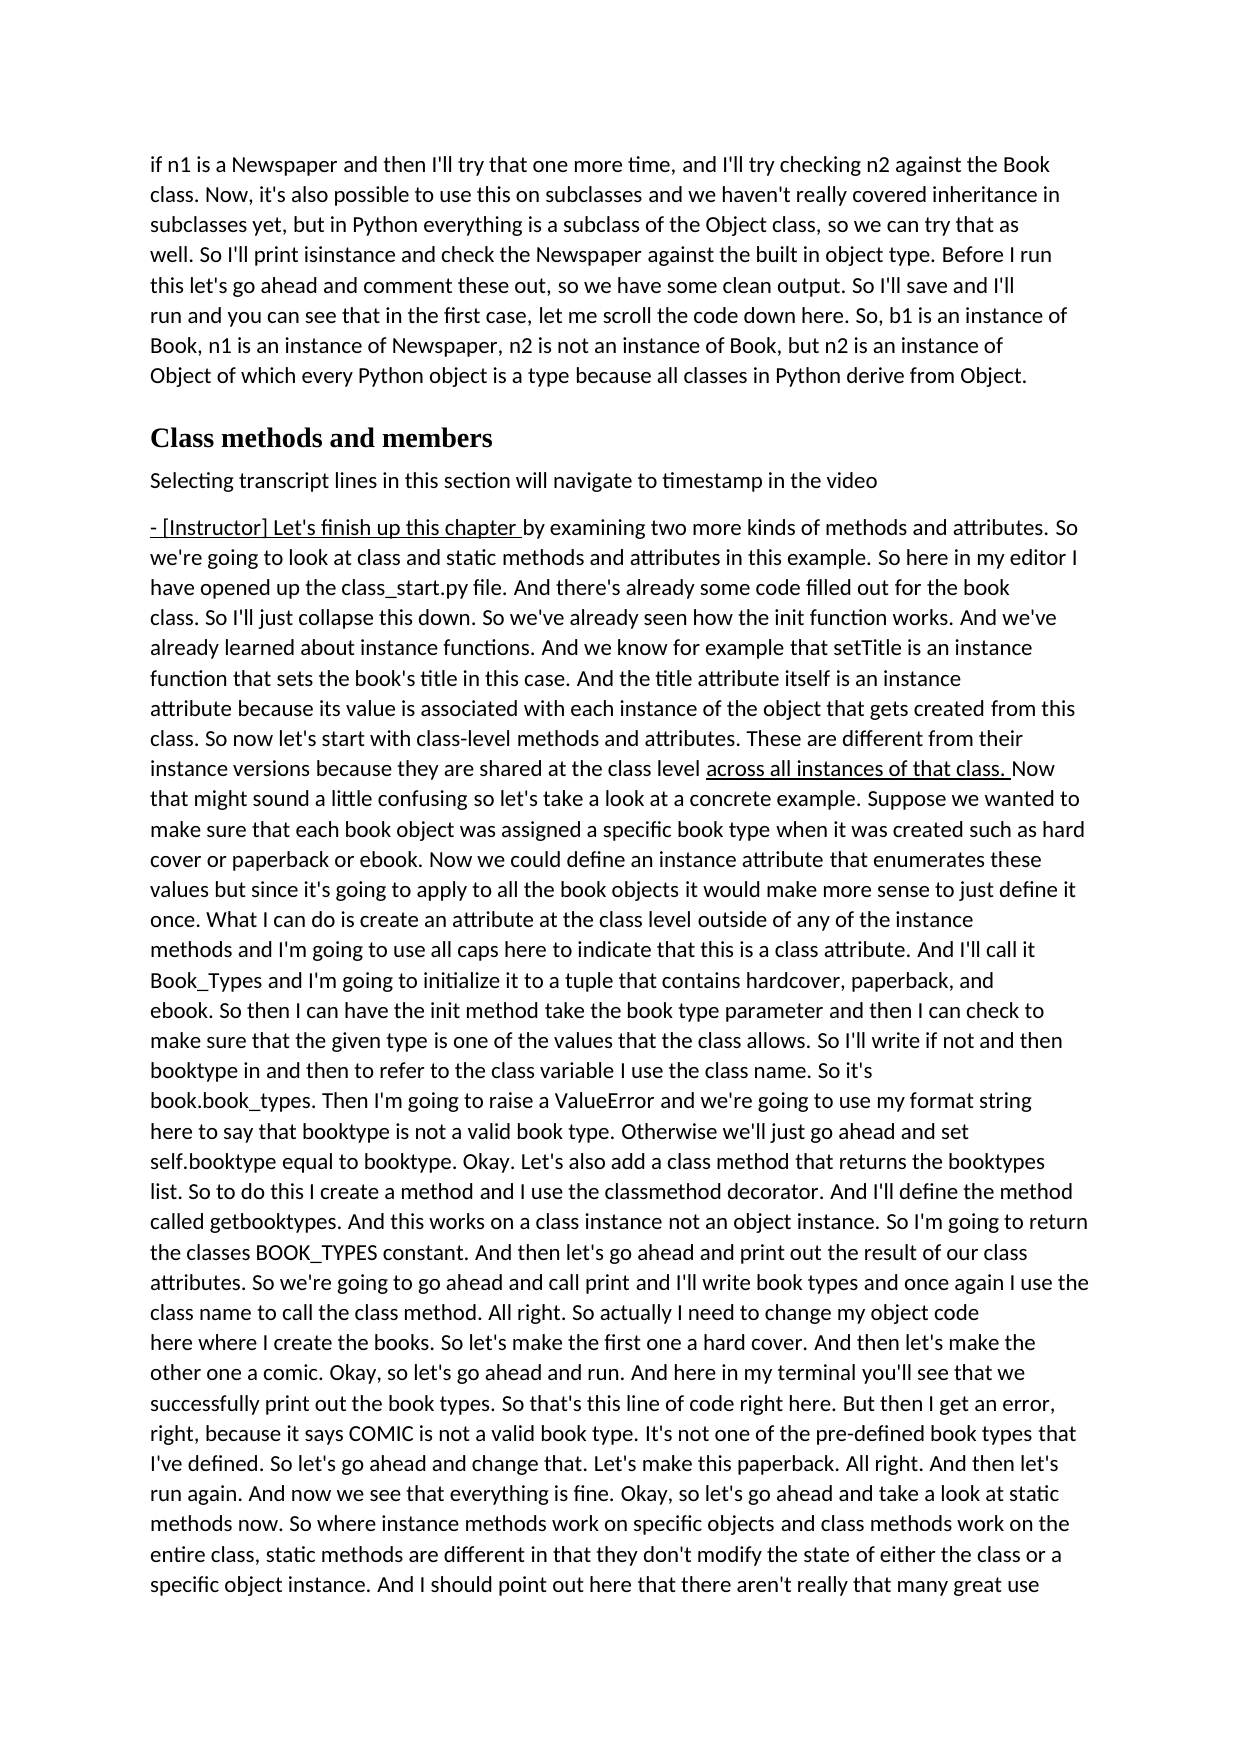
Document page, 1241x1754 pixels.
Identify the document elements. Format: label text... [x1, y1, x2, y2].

text Selecting transcript lines in this section will navigate to timestamp in the video [150, 466, 1090, 494]
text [150, 513, 1090, 1598]
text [150, 150, 1090, 389]
subtitle Class methods and members [150, 421, 1090, 453]
